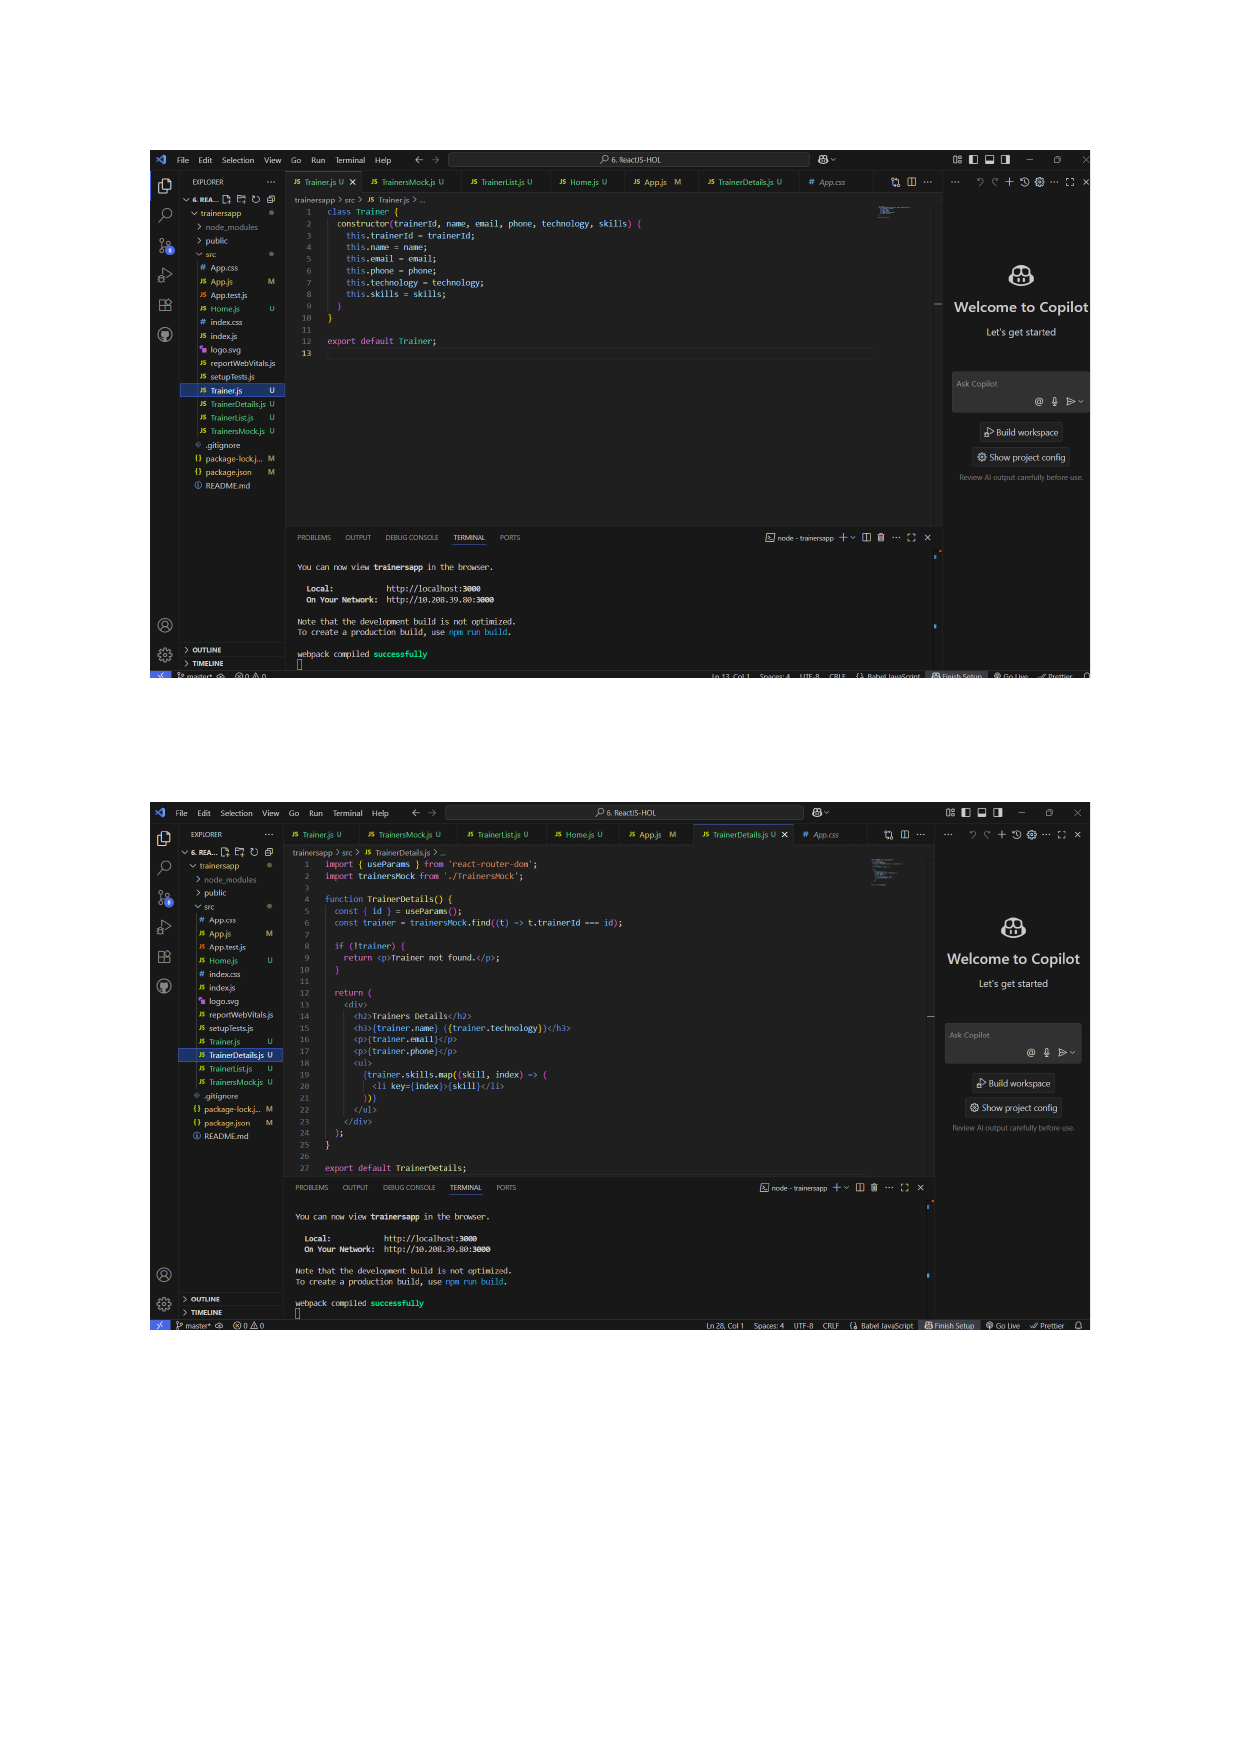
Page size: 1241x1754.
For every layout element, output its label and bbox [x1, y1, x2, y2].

picture [150, 150, 1091, 678]
picture [150, 802, 1091, 1330]
